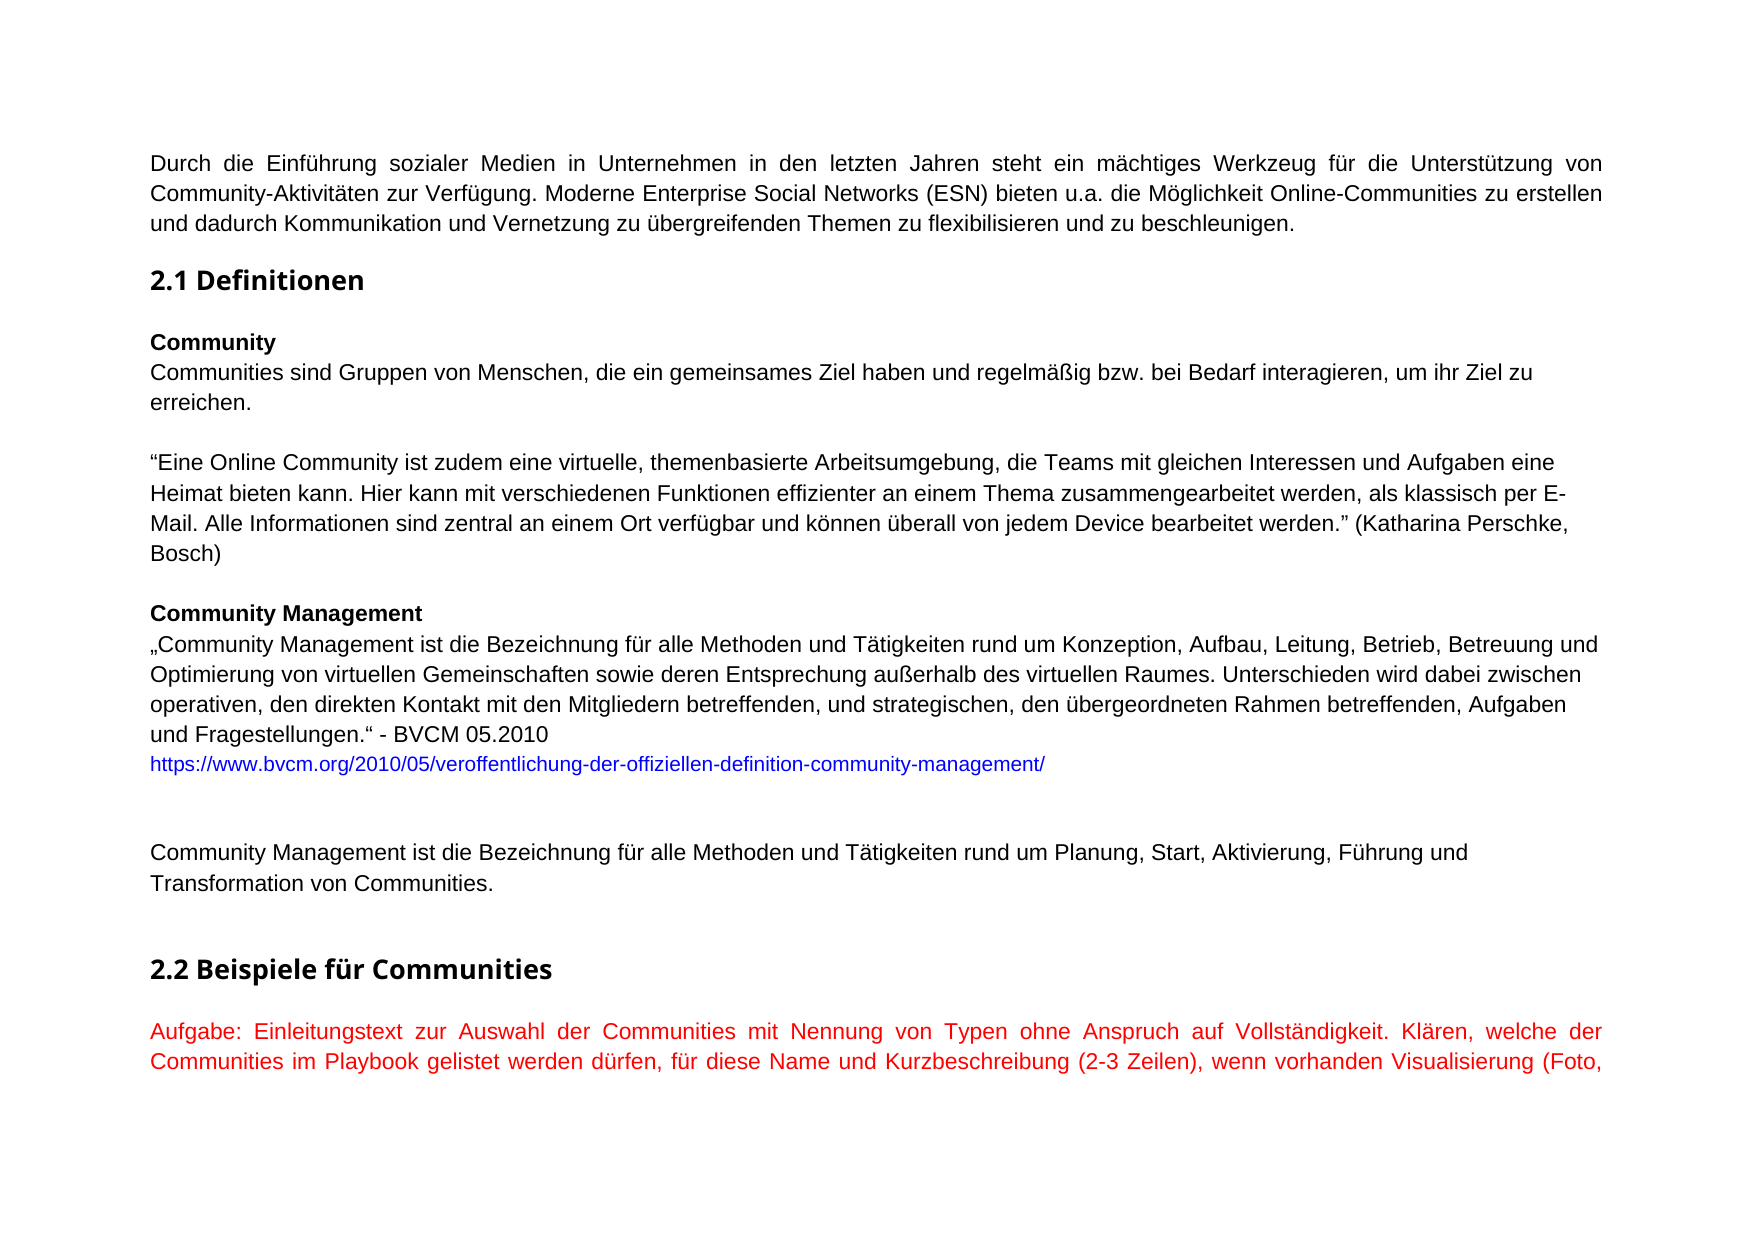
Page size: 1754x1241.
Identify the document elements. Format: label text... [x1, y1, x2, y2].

text Community Management ist die Bezeichnung für alle Methoden und Tätigkeiten rund um Planung, Start, Aktivierung, Führung und Transformation von Communities. [150, 839, 1604, 896]
text Durch die Einführung sozialer Medien in Unternehmen in den letzten Jahren steht ein mächtiges Werkzeug für die Unterstützung von Community-Aktivitäten zur Verfügung. Moderne Enterprise Social Networks (ESN) bieten u.a. die Möglichkeit Online-Communities zu erstellen und dadurch Kommunikation und Vernetzung zu übergreifenden Themen zu flexibilisieren und zu beschleunigen. [150, 150, 1604, 237]
text „Community Management ist die Bezeichnung für alle Methoden und Tätigkeiten rund um Konzeption, Aufbau, Leitung, Betrieb, Betreuung und Optimierung von virtuellen Gemeinschaften sowie deren Entsprechung außerhalb des virtuellen Raumes. Unterschieden wird dabei zwischen operativen, den direkten Kontakt mit den Mitgliedern betreffenden, und strategischen, den übergeordneten Rahmen betreffenden, Aufgaben und Fragestellungen.“ - BVCM 05.2010 [150, 631, 1604, 748]
text Communities sind Gruppen von Menschen, die ein gemeinsames Ziel haben und regelmäßig bzw. bei Bedarf interagieren, um ihr Ziel zu erreichen. [150, 359, 1604, 415]
text Community Management [150, 600, 1604, 627]
text “Eine Online Community ist zudem eine virtuelle, themenbasierte Arbeitsumgebung, die Teams mit gleichen Interessen und Aufgaben eine Heimat bieten kann. Hier kann mit verschiedenen Funktionen effizienter an einem Thema zusammengearbeitet werden, als klassisch per E-Mail. Alle Informationen sind zentral an einem Ort verfügbar und können überall von jedem Device bearbeitet werden.” (Katharina Perschke, Bosch) [150, 449, 1604, 566]
subtitle 2.2 Beispiele für Communities [150, 951, 1604, 988]
text Community [150, 328, 1604, 355]
text https://www.bvcm.org/2010/05/veroffentlichung-der-offiziellen-definition-community-management/ [150, 751, 1604, 775]
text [150, 1018, 1604, 1074]
subtitle 2.1 Definitionen [150, 261, 1604, 298]
